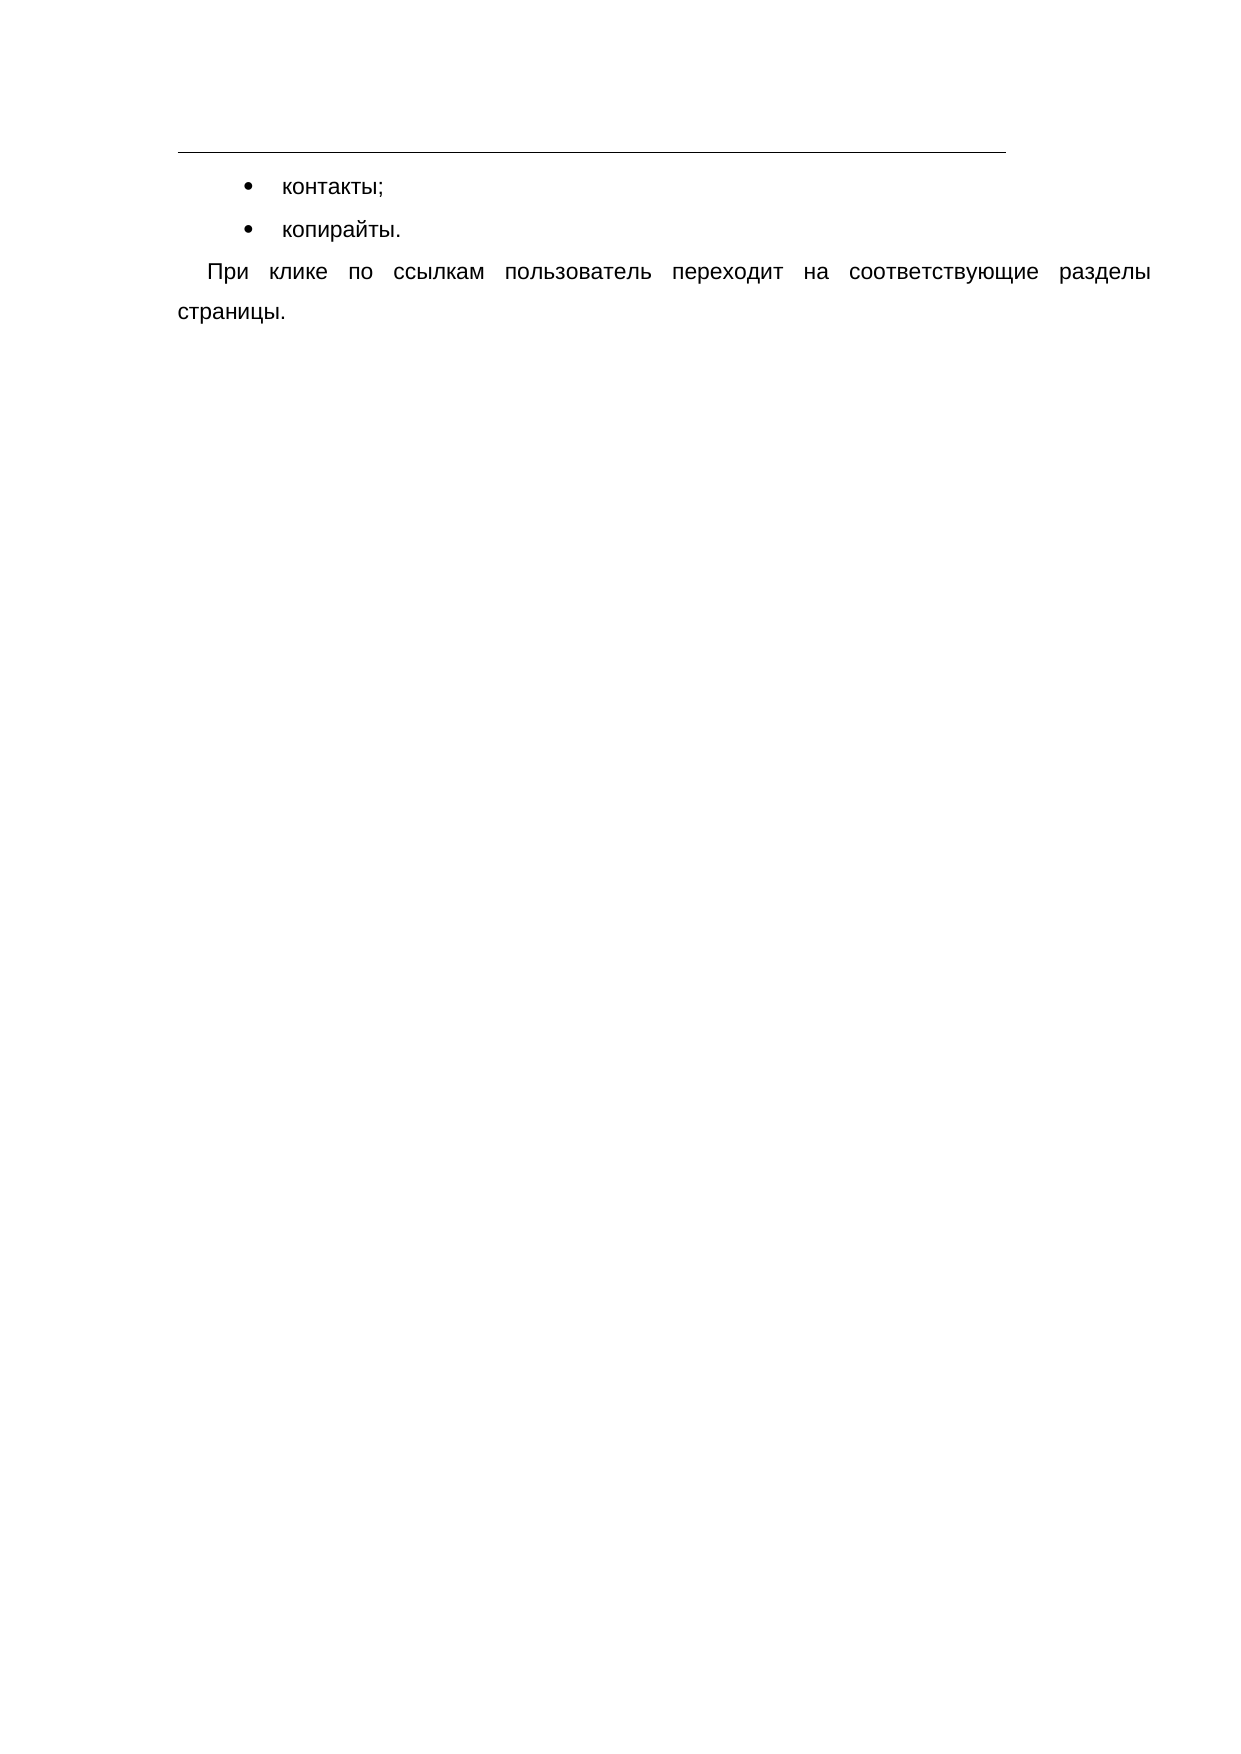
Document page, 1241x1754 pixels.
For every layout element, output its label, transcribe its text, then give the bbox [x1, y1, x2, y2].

text При клике по ссылкам пользователь переходит на соответствующие разделы страницы. [177, 258, 1152, 324]
list контакты; [244, 173, 1152, 199]
list копирайты. [244, 216, 1152, 242]
